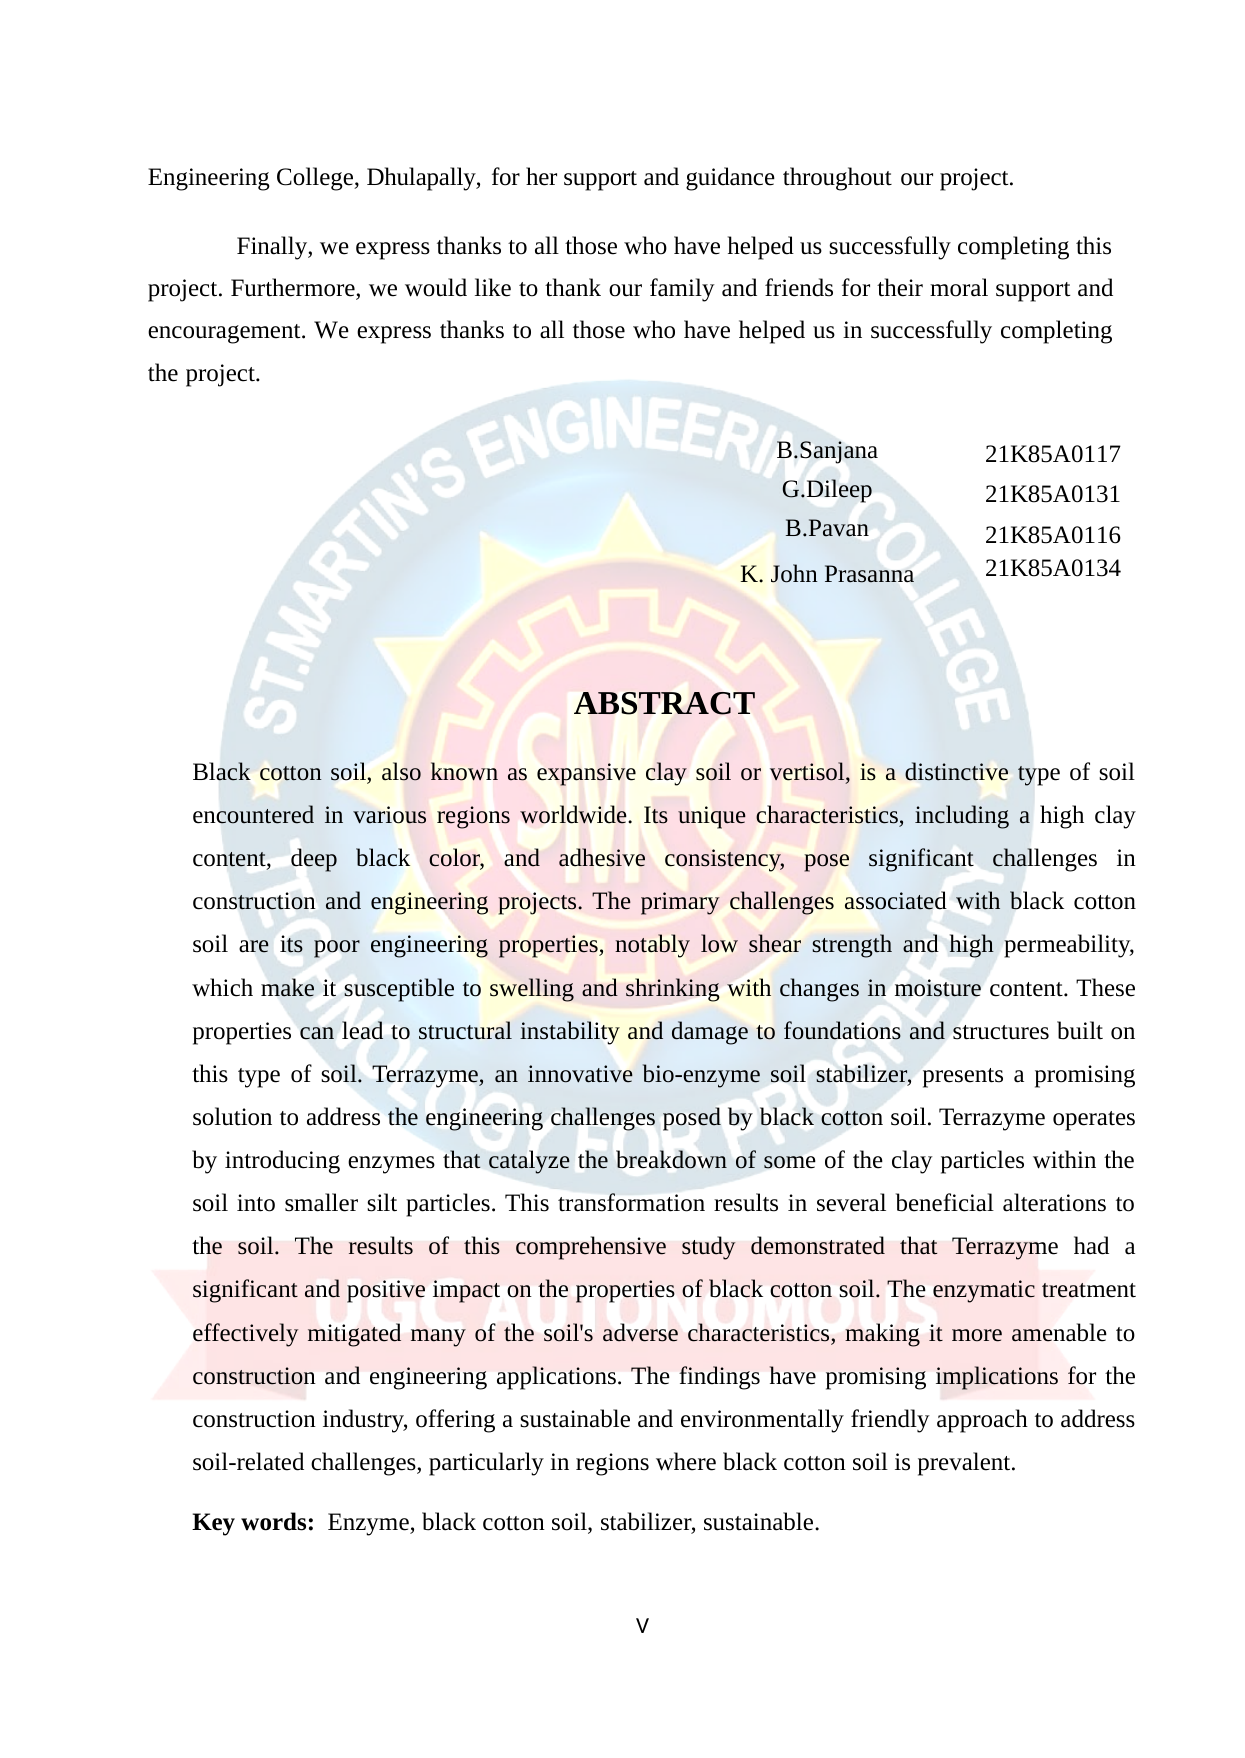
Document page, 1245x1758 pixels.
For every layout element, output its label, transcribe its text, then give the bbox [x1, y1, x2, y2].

text Key words: Enzyme, black cotton soil, stabilizer, sustainable. [192, 1507, 1137, 1536]
table_cell G.Dileep [713, 471, 920, 510]
table_cell K. John Prasanna [713, 550, 920, 587]
table_header B.Sanjana [713, 435, 920, 471]
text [148, 162, 1114, 191]
table_header 21K85A0117 [920, 435, 1142, 471]
text Black cotton soil, also known as expansive clay soil or vertisol, is a distinctive type of soil encountered in various regions worldwide. Its unique characteristics, including a high clay content, deep black color, and adhesive consistency, pose significant challenges in construction and engineering projects. The primary challenges associated with black cotton soil are its poor engineering properties, notably low shear strength and high permeability, which make it susceptible to swelling and shrinking with changes in moisture content. These properties can lead to structural instability and damage to foundations and structures built on this type of soil. Terrazyme, an innovative bio-enzyme soil stabilizer, presents a promising solution to address the engineering challenges posed by black cotton soil. Terrazyme operates by introducing enzymes that catalyze the breakdown of some of the clay particles within the soil into smaller silt particles. This transformation results in several beneficial alterations to the soil. The results of this comprehensive study demonstrated that Terrazyme had a significant and positive impact on the properties of black cotton soil. The enzymatic treatment effectively mitigated many of the soil's adverse characteristics, making it more amenable to construction and engineering applications. The findings have promising implications for the construction industry, offering a sustainable and environmentally friendly approach to address soil-related challenges, particularly in regions where black cotton soil is prevalent. [192, 757, 1137, 1476]
text Finally, we express thanks to all those who have helped us successfully completing this project. Furthermore, we would like to thank our family and friends for their moral support and encouragement. We express thanks to all those who have helped us in successfully completing the project. [148, 231, 1114, 386]
text ABSTRACT [192, 683, 1137, 721]
table_cell 21K85A0134 [920, 550, 1142, 587]
table_cell 21K85A0131 [920, 471, 1142, 510]
table_cell 21K85A0116 [920, 510, 1142, 550]
table_cell B.Pavan [713, 510, 920, 550]
